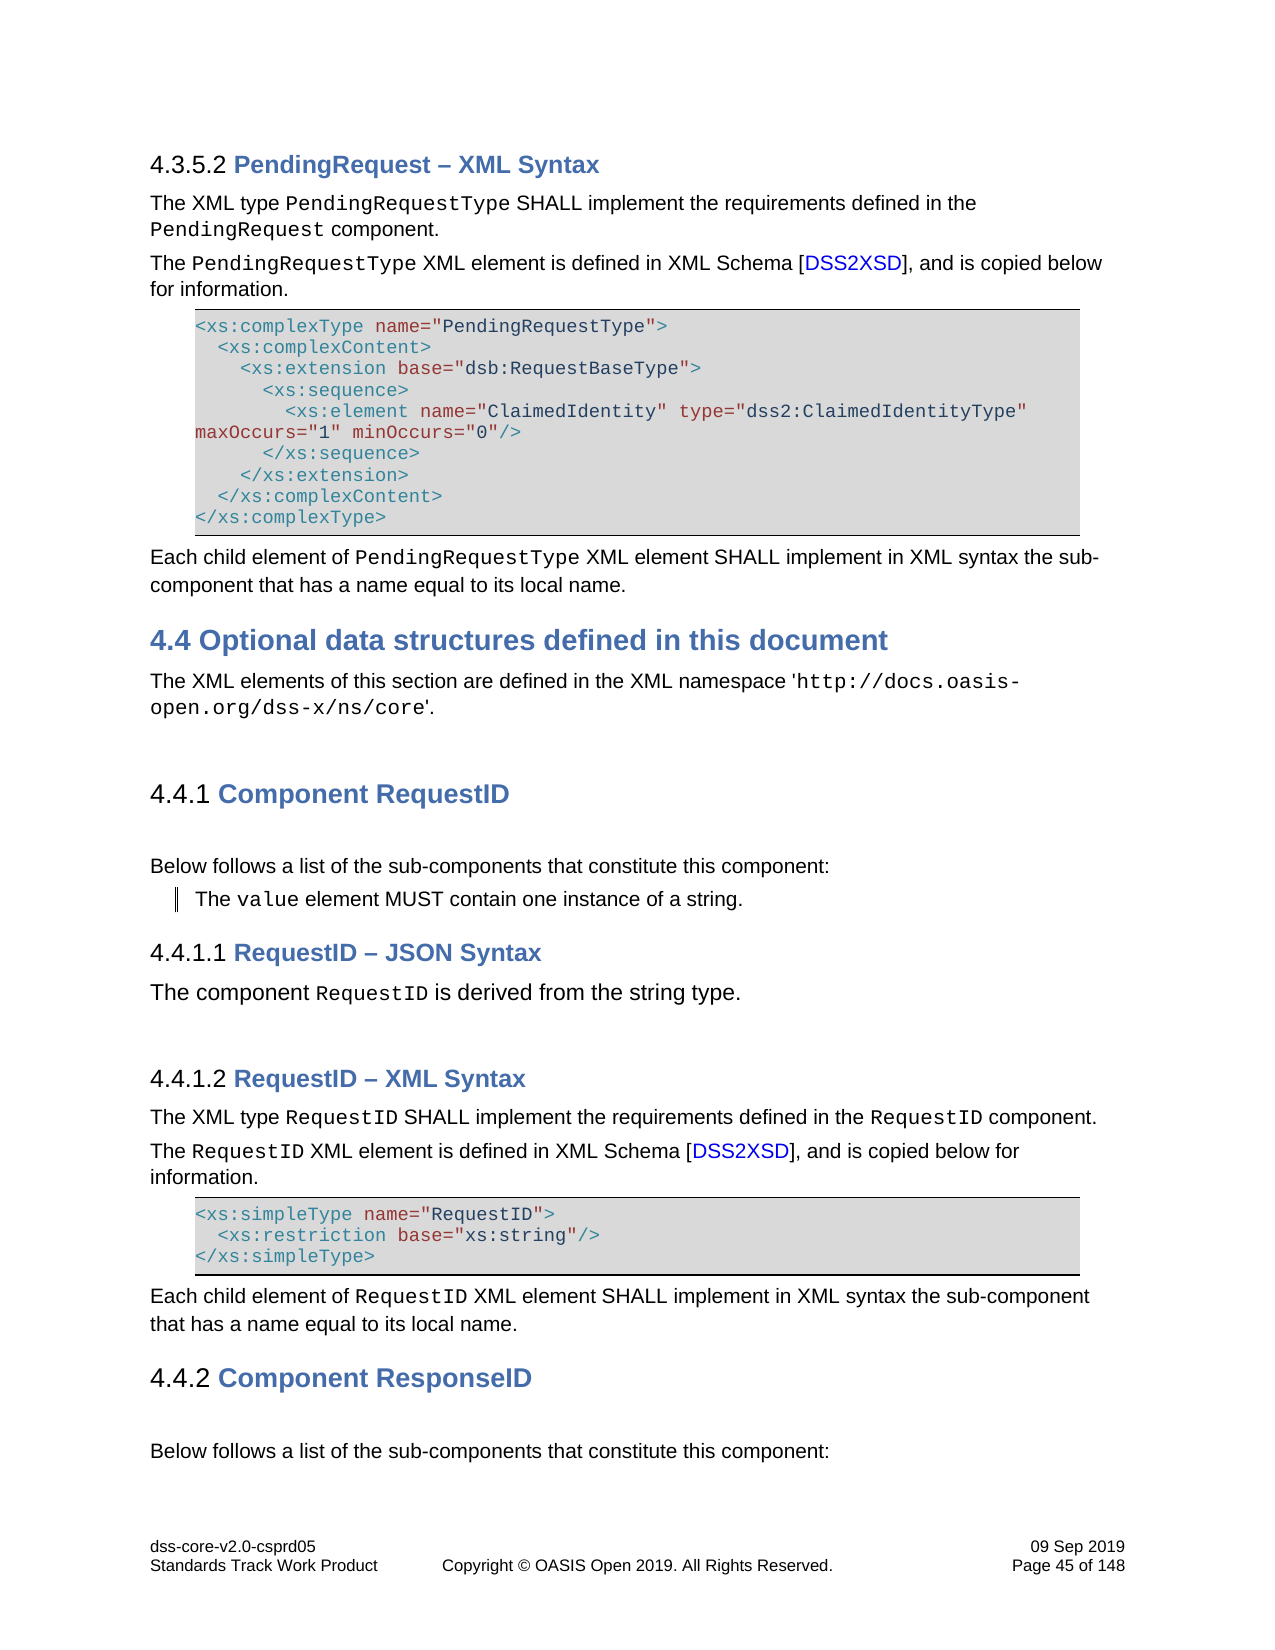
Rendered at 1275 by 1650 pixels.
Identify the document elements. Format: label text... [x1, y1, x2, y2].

text The value element MUST contain one instance of a string. [178, 887, 1080, 912]
text <xs:simpleType name="RequestID"> [195, 1198, 1080, 1218]
text The XML type RequestID SHALL implement the requirements defined in the RequestID component. [150, 1105, 1125, 1131]
text Below follows a list of the sub-components that constitute this component: [150, 854, 1125, 878]
subtitle Component ResponseID [150, 1362, 1125, 1394]
text </xs:simpleType> [195, 1240, 1080, 1274]
text </xs:sequence> [195, 437, 1080, 458]
text Each child element of RequestID XML element SHALL implement in XML syntax the sub-component that has a name equal to its local name. [150, 1284, 1125, 1336]
subtitle Optional data structures defined in this document [150, 623, 1125, 657]
text Below follows a list of the sub-components that constitute this component: [150, 1438, 1125, 1462]
text <xs:element name="ClaimedIdentity" type="dss2:ClaimedIdentityType" maxOccurs="1" minOccurs="0"/> [195, 394, 1080, 437]
subtitle Component RequestID [150, 778, 1125, 809]
subtitle PendingRequest – XML Syntax [150, 150, 1125, 179]
text </xs:complexType> [195, 501, 1080, 535]
text The XML type PendingRequestType SHALL implement the requirements defined in the PendingRequest component. [150, 191, 1125, 243]
text <xs:complexContent> [195, 331, 1080, 352]
subtitle RequestID – JSON Syntax [150, 937, 1125, 966]
text <xs:sequence> [195, 373, 1080, 394]
text </xs:extension> [195, 458, 1080, 479]
subtitle RequestID – XML Syntax [150, 1064, 1125, 1092]
text The XML elements of this section are defined in the XML namespace 'http://docs.oasis-open.org/dss-x/ns/core'. [150, 669, 1125, 721]
text Each child element of PendingRequestType XML element SHALL implement in XML syntax the sub-component that has a name equal to its local name. [150, 545, 1125, 596]
text The PendingRequestType XML element is defined in XML Schema [DSS2XSD], and is copied below for information. [150, 251, 1125, 301]
text </xs:complexContent> [195, 479, 1080, 501]
text <xs:complexType name="PendingRequestType"> [195, 310, 1080, 331]
text <xs:restriction base="xs:string"/> [195, 1218, 1080, 1240]
text <xs:extension base="dsb:RequestBaseType"> [195, 352, 1080, 373]
text The RequestID XML element is defined in XML Schema [DSS2XSD], and is copied below for information. [150, 1139, 1125, 1189]
text The component RequestID is derived from the string type. [150, 979, 1125, 1006]
